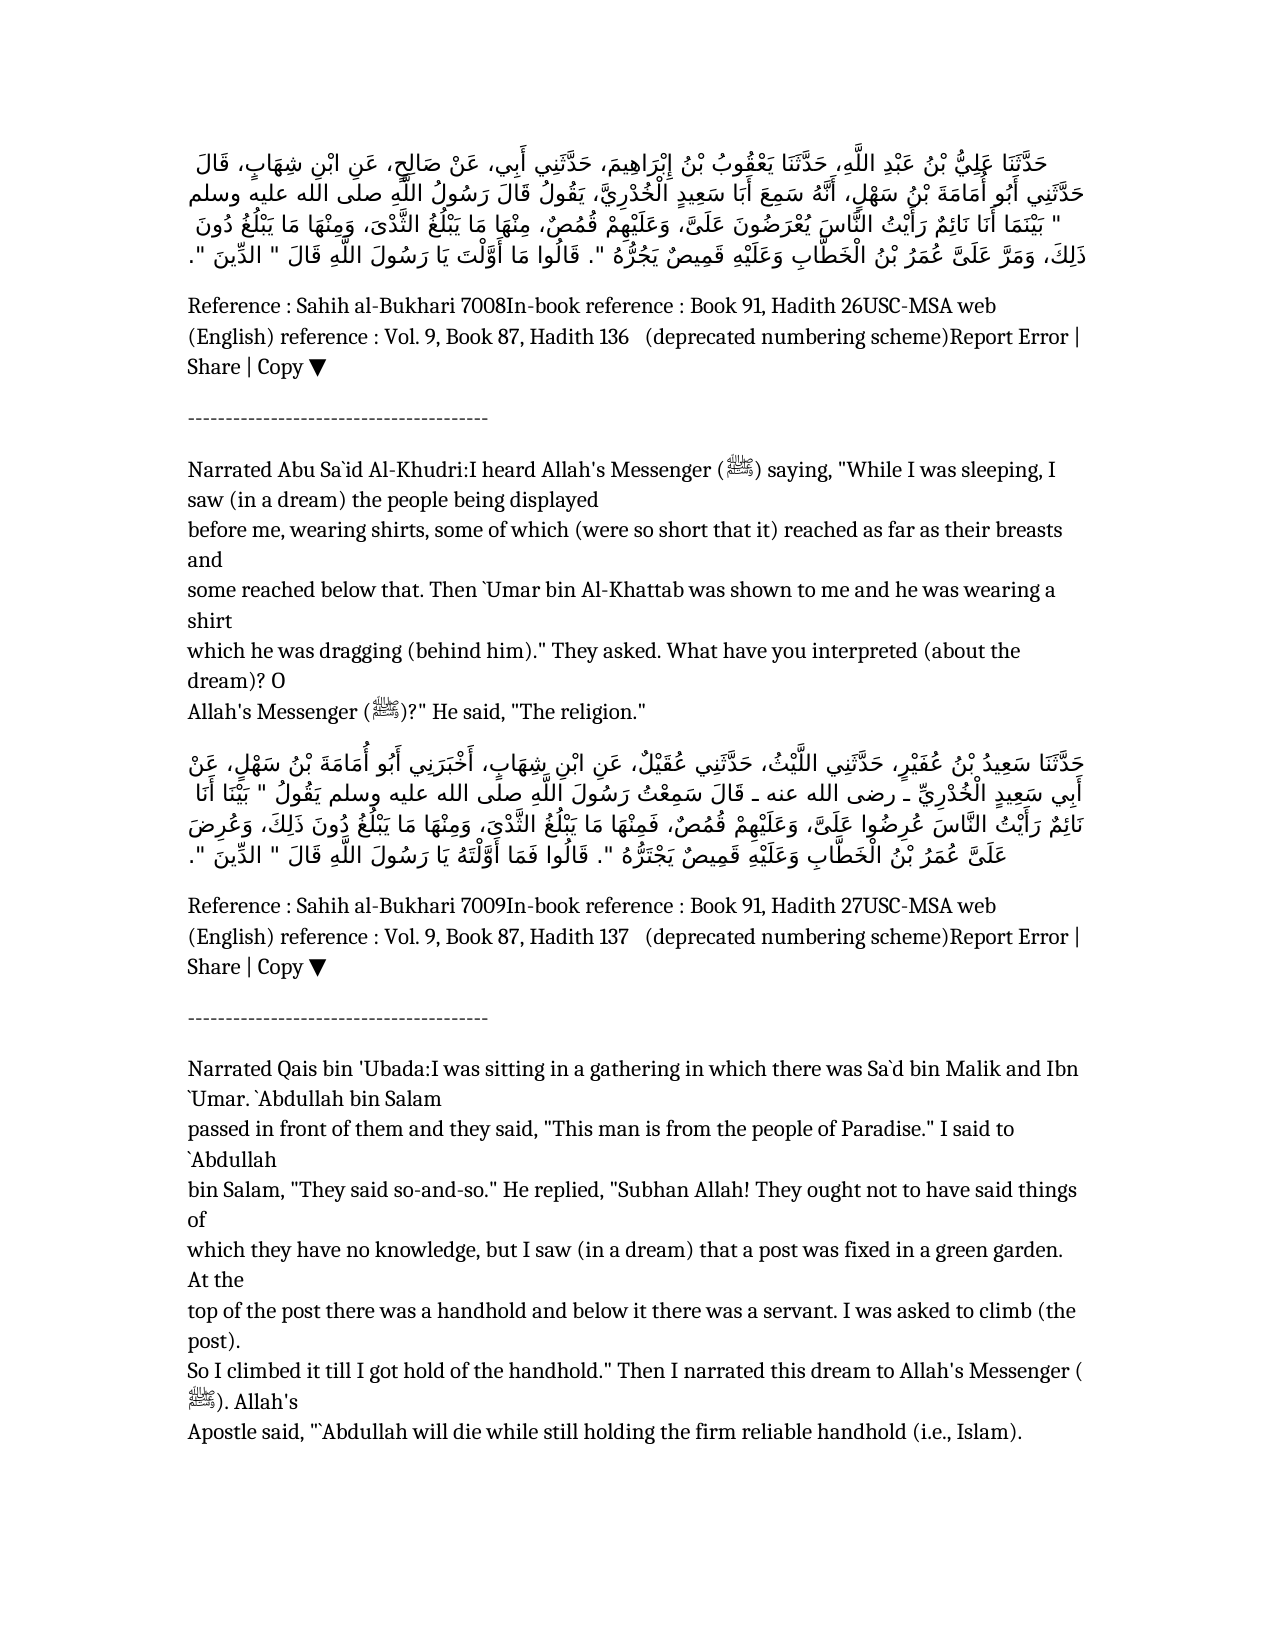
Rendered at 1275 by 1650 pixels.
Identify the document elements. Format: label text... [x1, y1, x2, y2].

text Narrated Abu Sa`id Al-Khudri:I heard Allah's Messenger (ﷺ) saying, "While I was sleeping, I saw (in a dream) the people being displayed before me, wearing shirts, some of which (were so short that it) reached as far as their breasts and some reached below that. Then `Umar bin Al-Khattab was shown to me and he was wearing a shirt which he was dragging (behind him)." They asked. What have you interpreted (about the dream)? O Allah's Messenger (ﷺ)?" He said, "The religion." [187, 456, 1087, 725]
text ---------------------------------------- [187, 405, 1087, 431]
text Narrated Qais bin 'Ubada:I was sitting in a gathering in which there was Sa`d bin Malik and Ibn `Umar. `Abdullah bin Salam passed in front of them and they said, "This man is from the people of Paradise." I said to `Abdullah bin Salam, "They said so-and-so." He replied, "Subhan Allah! They ought not to have said things of which they have no knowledge, but I saw (in a dream) that a post was fixed in a green garden. At the top of the post there was a handhold and below it there was a servant. I was asked to climb (the post). So I climbed it till I got hold of the handhold." Then I narrated this dream to Allah's Messenger (ﷺ). Allah's Apostle said, "`Abdullah will die while still holding the firm reliable handhold (i.e., Islam). [187, 1056, 1087, 1445]
text Reference : Sahih al-Bukhari 7009In-book reference : Book 91, Hadith 27USC-MSA web (English) reference : Vol. 9, Book 87, Hadith 137 (deprecated numbering scheme)Report Error | Share | Copy ▼ [187, 893, 1087, 980]
text حَدَّثَنَا سَعِيدُ بْنُ عُفَيْرٍ، حَدَّثَنِي اللَّيْثُ، حَدَّثَنِي عُقَيْلٌ، عَنِ ابْنِ شِهَابٍ، أَخْبَرَنِي أَبُو أُمَامَةَ بْنُ سَهْلٍ، عَنْ أَبِي سَعِيدٍ الْخُدْرِيِّ ـ رضى الله عنه ـ قَالَ سَمِعْتُ رَسُولَ اللَّهِ صلى الله عليه وسلم يَقُولُ ‏"‏ بَيْنَا أَنَا نَائِمٌ رَأَيْتُ النَّاسَ عُرِضُوا عَلَىَّ، وَعَلَيْهِمْ قُمُصٌ، فَمِنْهَا مَا يَبْلُغُ الثَّدْىَ، وَمِنْهَا مَا يَبْلُغُ دُونَ ذَلِكَ، وَعُرِضَ عَلَىَّ عُمَرُ بْنُ الْخَطَّابِ وَعَلَيْهِ قَمِيصٌ يَجْتَرُّهُ ‏"‏‏.‏ قَالُوا فَمَا أَوَّلْتَهُ يَا رَسُولَ اللَّهِ قَالَ ‏"‏ الدِّينَ ‏"‏‏.‏ [187, 750, 1087, 868]
text ---------------------------------------- [187, 1005, 1087, 1031]
text Reference : Sahih al-Bukhari 7008In-book reference : Book 91, Hadith 26USC-MSA web (English) reference : Vol. 9, Book 87, Hadith 136 (deprecated numbering scheme)Report Error | Share | Copy ▼ [187, 293, 1087, 380]
text حَدَّثَنَا عَلِيُّ بْنُ عَبْدِ اللَّهِ، حَدَّثَنَا يَعْقُوبُ بْنُ إِبْرَاهِيمَ، حَدَّثَنِي أَبِي، عَنْ صَالِحٍ، عَنِ ابْنِ شِهَابٍ، قَالَ حَدَّثَنِي أَبُو أُمَامَةَ بْنُ سَهْلٍ، أَنَّهُ سَمِعَ أَبَا سَعِيدٍ الْخُدْرِيَّ، يَقُولُ قَالَ رَسُولُ اللَّهِ صلى الله عليه وسلم ‏"‏ بَيْنَمَا أَنَا نَائِمٌ رَأَيْتُ النَّاسَ يُعْرَضُونَ عَلَىَّ، وَعَلَيْهِمْ قُمُصٌ، مِنْهَا مَا يَبْلُغُ الثَّدْىَ، وَمِنْهَا مَا يَبْلُغُ دُونَ ذَلِكَ، وَمَرَّ عَلَىَّ عُمَرُ بْنُ الْخَطَّابِ وَعَلَيْهِ قَمِيصٌ يَجُرُّهُ ‏"‏‏.‏ قَالُوا مَا أَوَّلْتَ يَا رَسُولَ اللَّهِ قَالَ ‏"‏ الدِّينَ ‏"‏‏.‏ [187, 150, 1087, 268]
